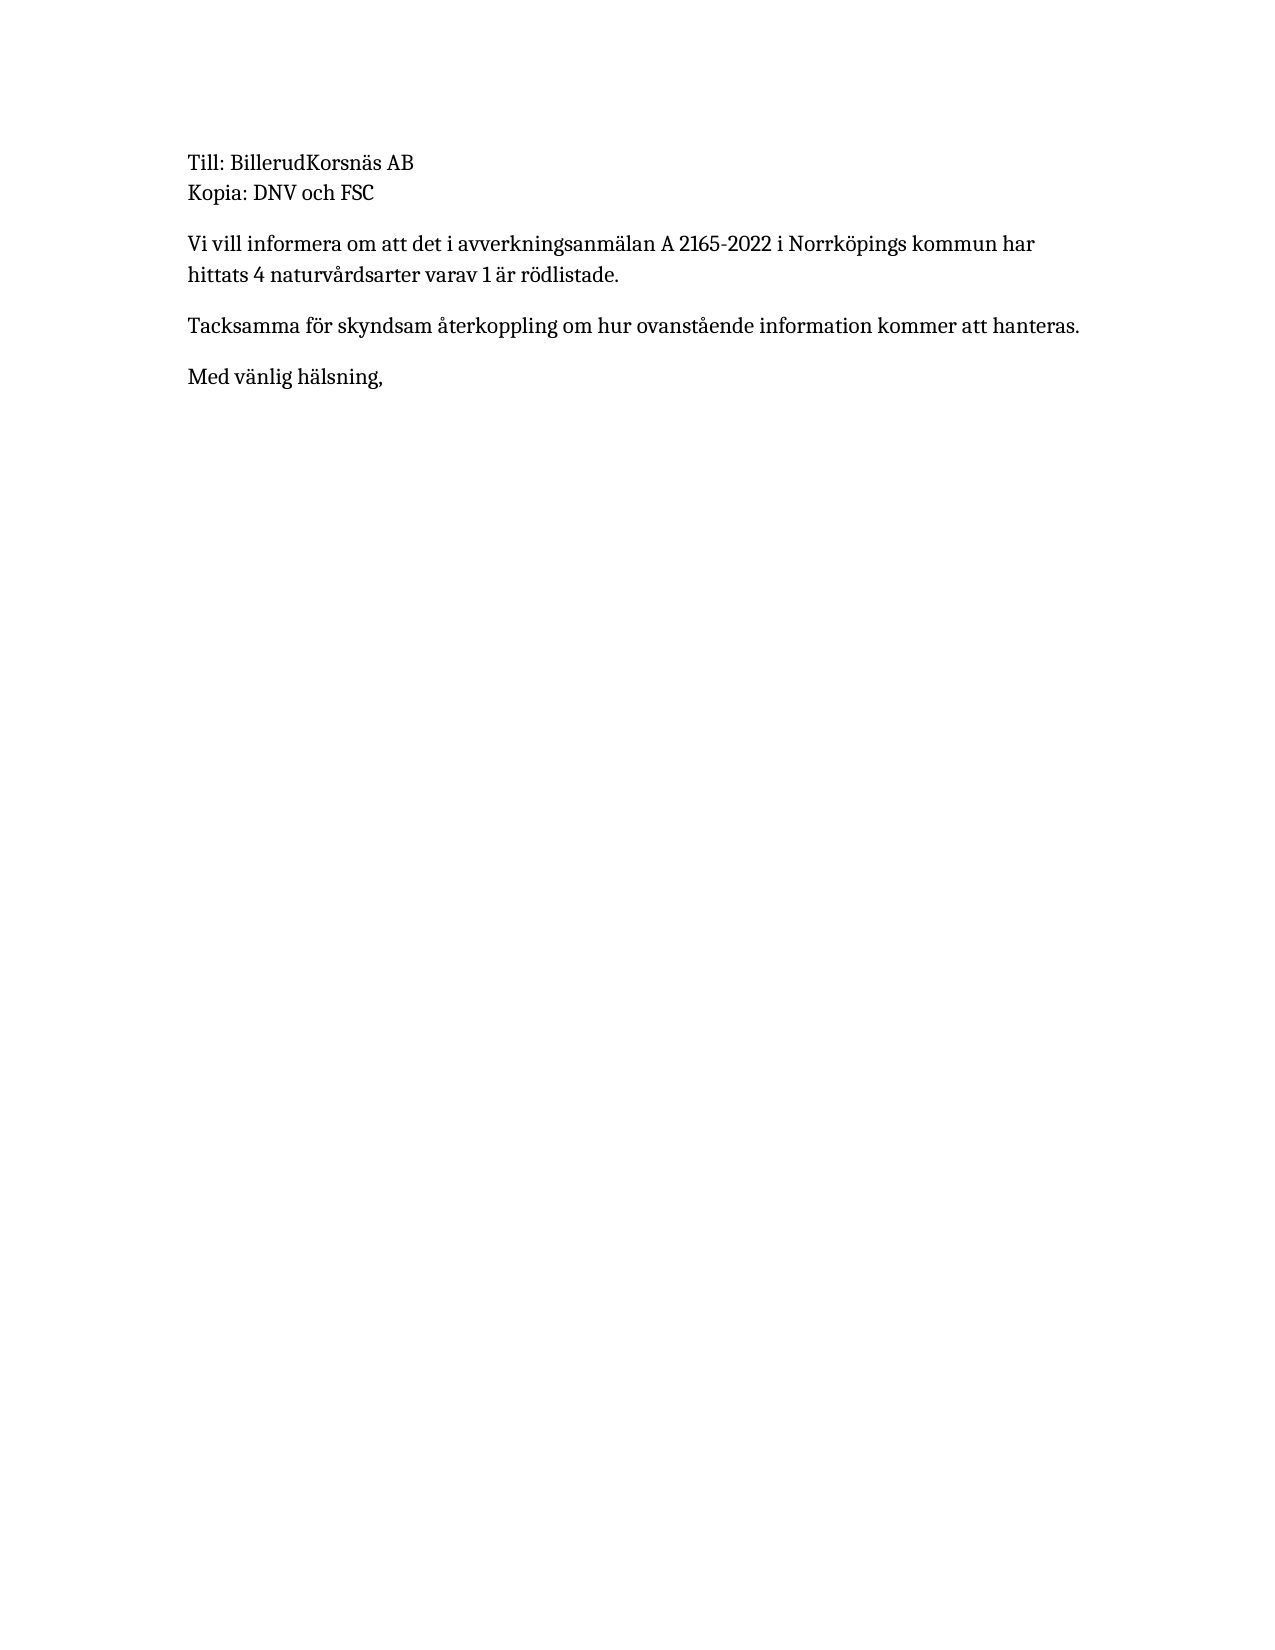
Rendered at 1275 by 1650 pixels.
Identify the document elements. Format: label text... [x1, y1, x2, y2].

text Med vänlig hälsning, [187, 363, 1087, 420]
text Vi vill informera om att det i avverkningsanmälan A 2165-2022 i Norrköpings kommun har hittats 4 naturvårdsarter varav 1 är rödlistade. [187, 231, 1087, 288]
text Tacksamma för skyndsam återkoppling om hur ovanstående information kommer att hanteras. [187, 312, 1087, 339]
text Till: BillerudKorsnäs AB Kopia: DNV och FSC [187, 150, 1087, 207]
